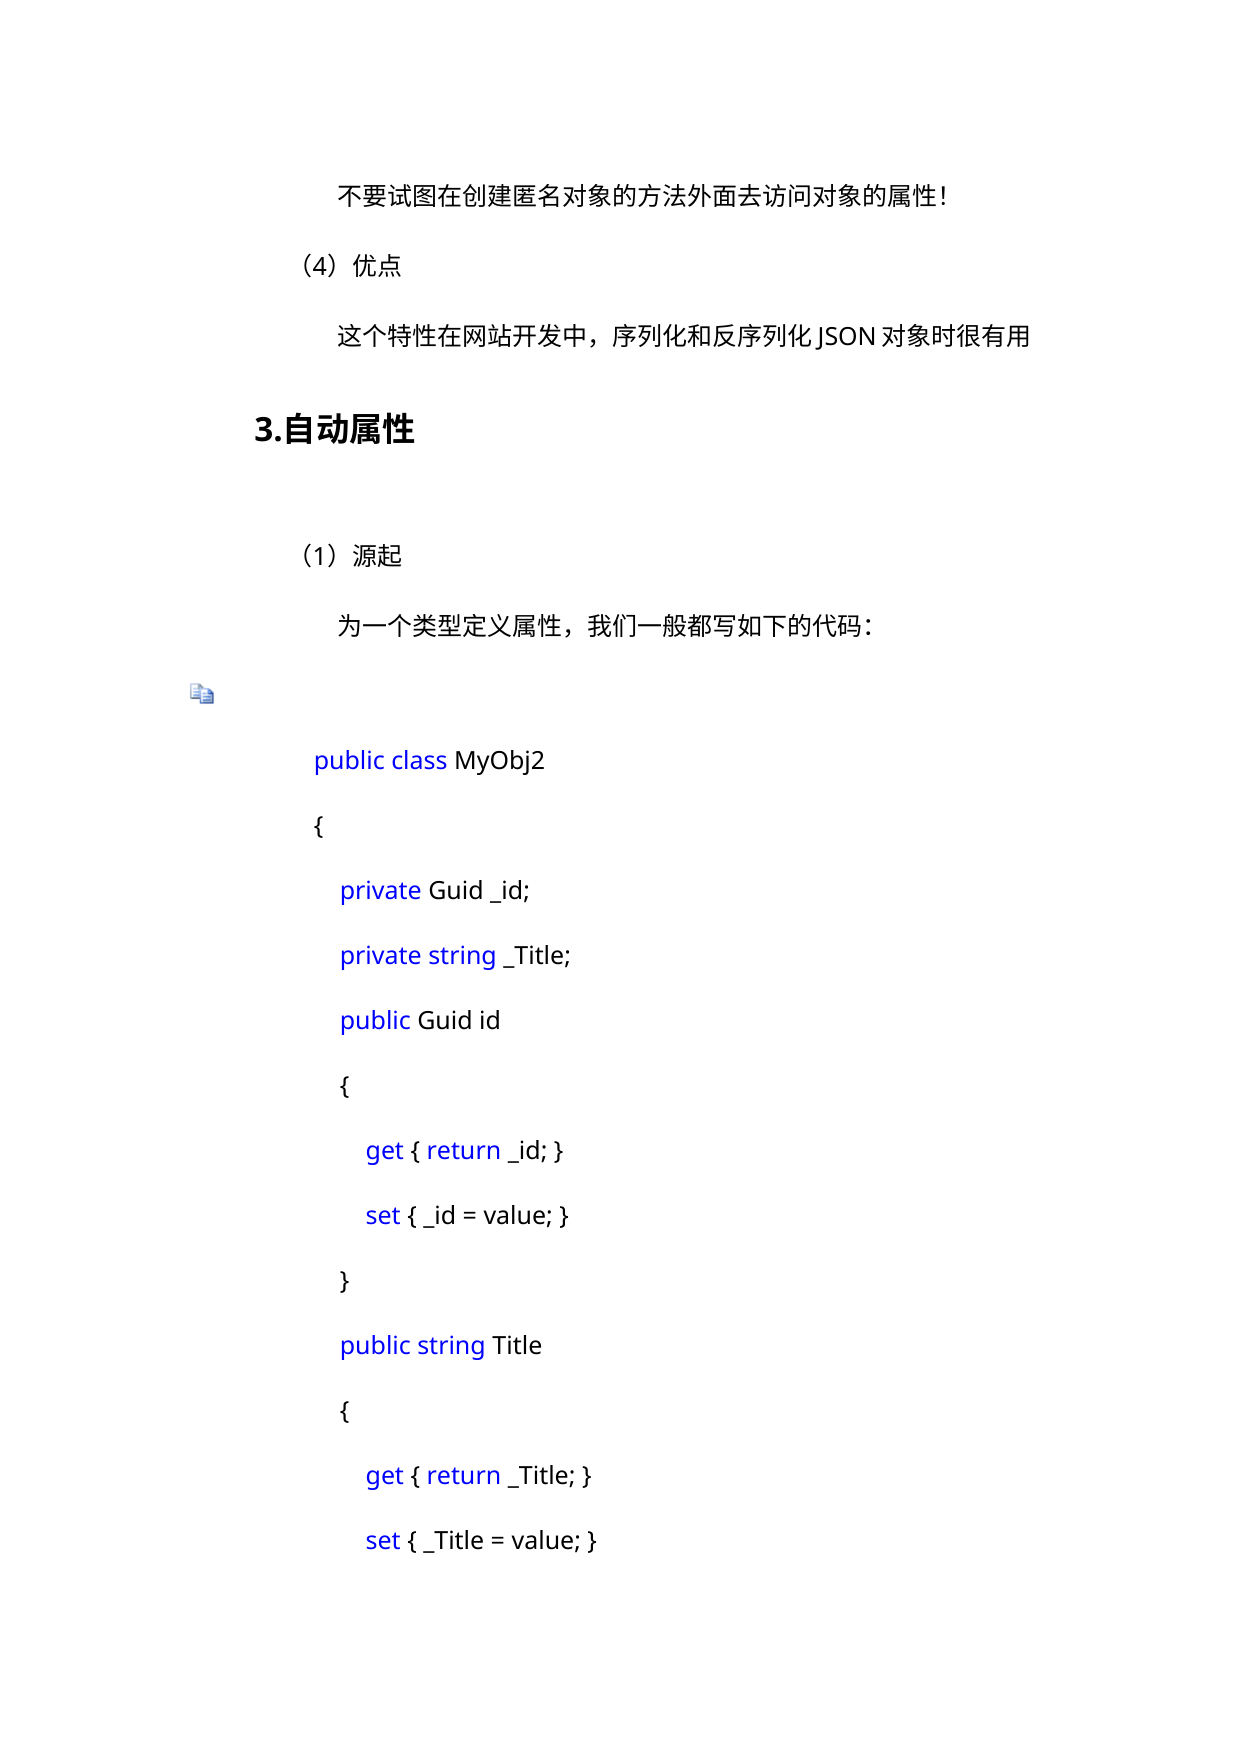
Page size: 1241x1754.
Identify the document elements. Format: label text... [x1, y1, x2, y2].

text private Guid _id; [187, 857, 1053, 922]
text （4）优点 [187, 232, 1053, 297]
text 不要试图在创建匿名对象的方法外面去访问对象的属性！ [187, 162, 1053, 227]
text { [187, 792, 1053, 857]
text （1）源起 [187, 522, 1053, 587]
text { [187, 1052, 1053, 1117]
text set { _Title = value; } [187, 1507, 1053, 1572]
text 这个特性在网站开发中，序列化和反序列化JSON对象时很有用 [187, 302, 1053, 367]
text 为一个类型定义属性，我们一般都写如下的代码： [187, 592, 1053, 657]
text { [187, 1377, 1053, 1442]
text set { _id = value; } [187, 1182, 1053, 1247]
text } [187, 1247, 1053, 1312]
text private string _Title; [187, 922, 1053, 987]
text get { return _id; } [187, 1117, 1053, 1182]
picture [187, 677, 219, 709]
subtitle 3.自动属性 [187, 394, 1053, 459]
text public Guid id [187, 987, 1053, 1052]
text public string Title [187, 1312, 1053, 1377]
text public class MyObj2 [187, 727, 1053, 792]
text get { return _Title; } [187, 1442, 1053, 1507]
